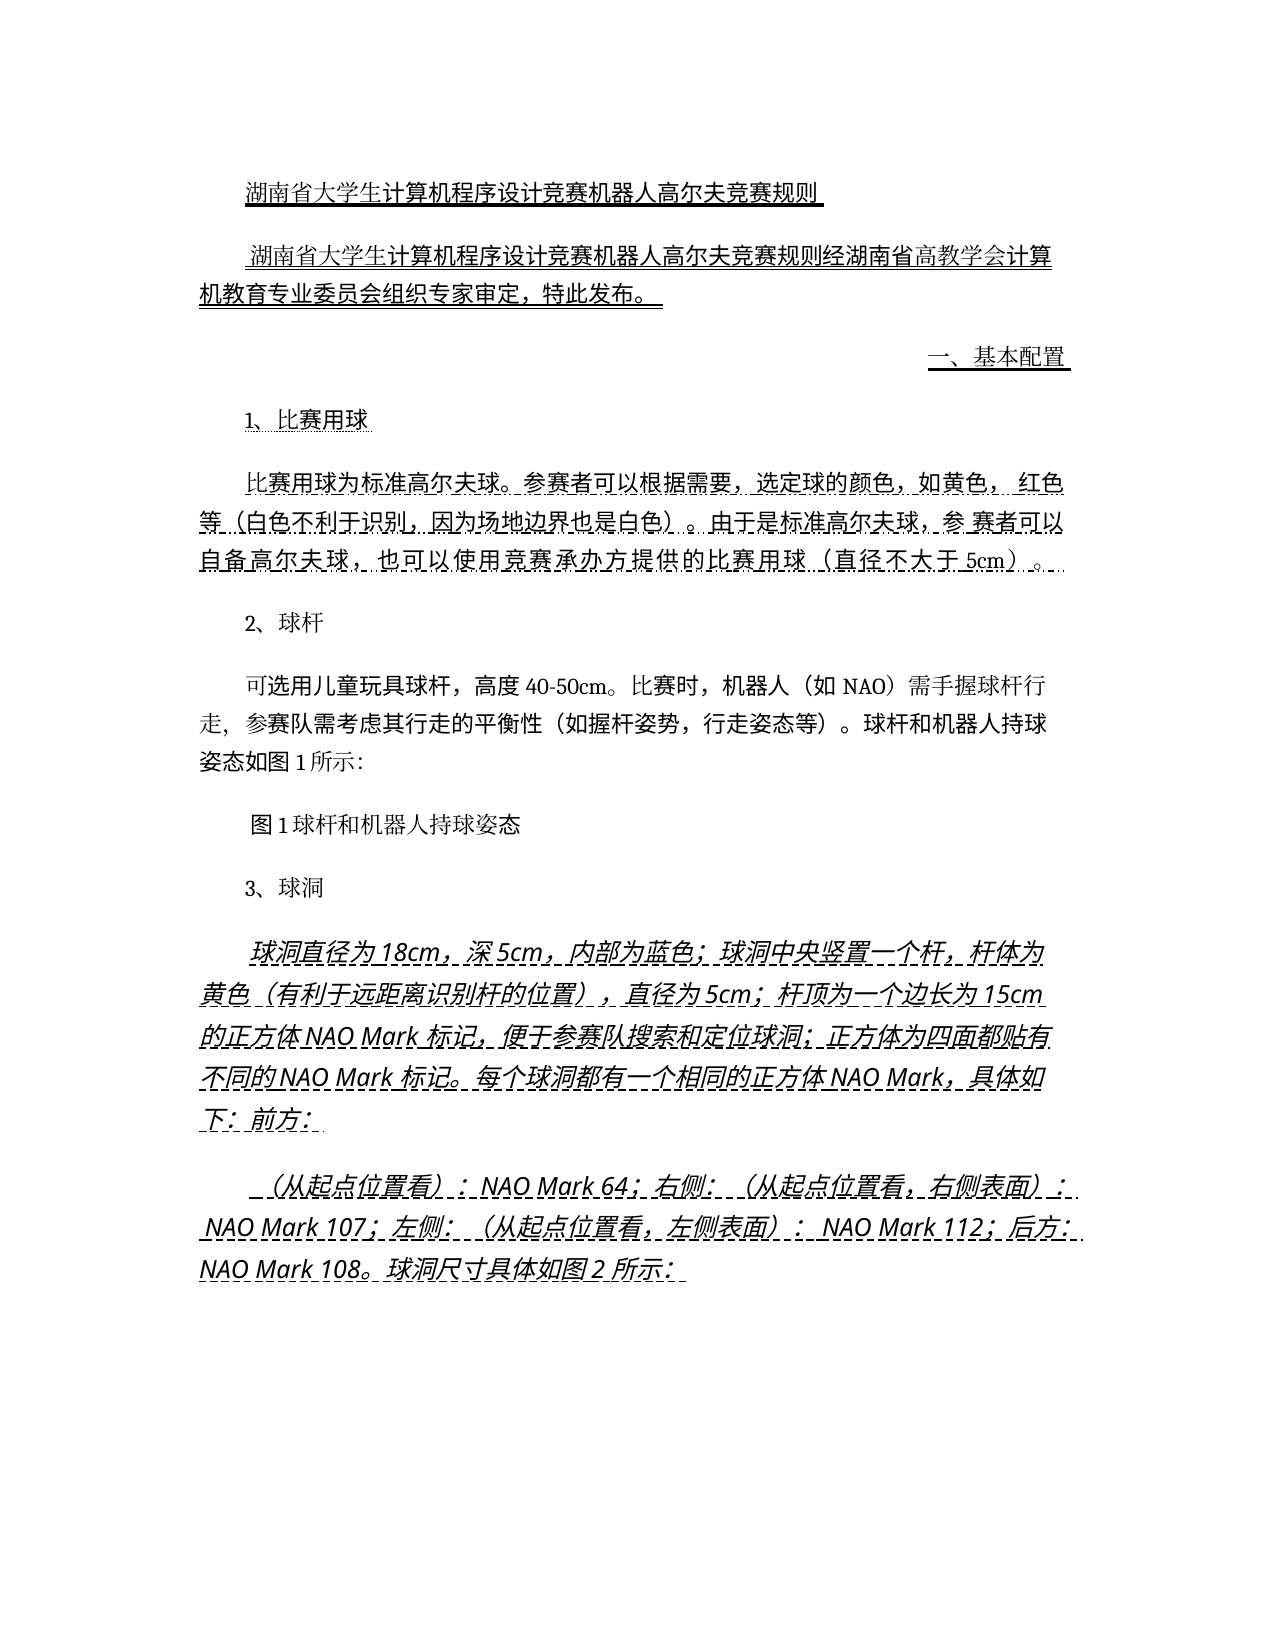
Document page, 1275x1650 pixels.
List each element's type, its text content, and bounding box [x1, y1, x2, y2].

text 球洞直径为 18cm，深 5cm，内部为蓝色；球洞中央竖置一个杆，杆体为黄色（有利于远距离识别杆的位置），直径为 5cm；杆顶为一个边长为 15cm 的正方体 NAO Mark 标记，便于参赛队搜索和定位球洞；正方体为四面都贴有不同的NAO Mark 标记。每个球洞都有一个相同的正方体 NAO Mark，具体如下：前方： [199, 933, 1064, 1136]
text 一、基本配置 [199, 339, 1064, 372]
text 3、球洞 [199, 870, 1064, 903]
text 1、比赛用球 [199, 402, 1064, 435]
text 比赛用球为标准高尔夫球。参赛者可以根据需要，选定球的颜色，如黄色， 红色等（白色不利于识别，因为场地边界也是白色）。由于是标准高尔夫球，参 赛者可以自备高尔夫球，也可以使用竞赛承办方提供的比赛用球（直径不大于5cm）。 [199, 465, 1064, 575]
text 可选用儿童玩具球杆，高度 40-50cm。比赛时，机器人（如 NAO）需手握球杆行走，参赛队需考虑其行走的平衡性（如握杆姿势，行走姿态等）。球杆和机器人持球姿态如图 1 所示： [199, 667, 1064, 777]
text 2、球杆 [199, 605, 1064, 638]
text 湖南省大学生计算机程序设计竞赛机器人高尔夫竞赛规则经湖南省高教学会计算机教育专业委员会组织专家审定，特此发布。 [199, 238, 1064, 309]
text （从起点位置看）：NAO Mark 64；右侧：（从起点位置看，右侧表面）： NAO Mark 107；左侧：（从起点位置看，左侧表面）： NAO Mark 112；后方：NAO Mark 108。球洞尺寸具体如图 2 所示： [199, 1166, 1064, 1286]
text 图 1 球杆和机器人持球姿态 [199, 807, 1064, 840]
text 湖南省大学生计算机程序设计竞赛机器人高尔夫竞赛规则 [199, 175, 1064, 208]
